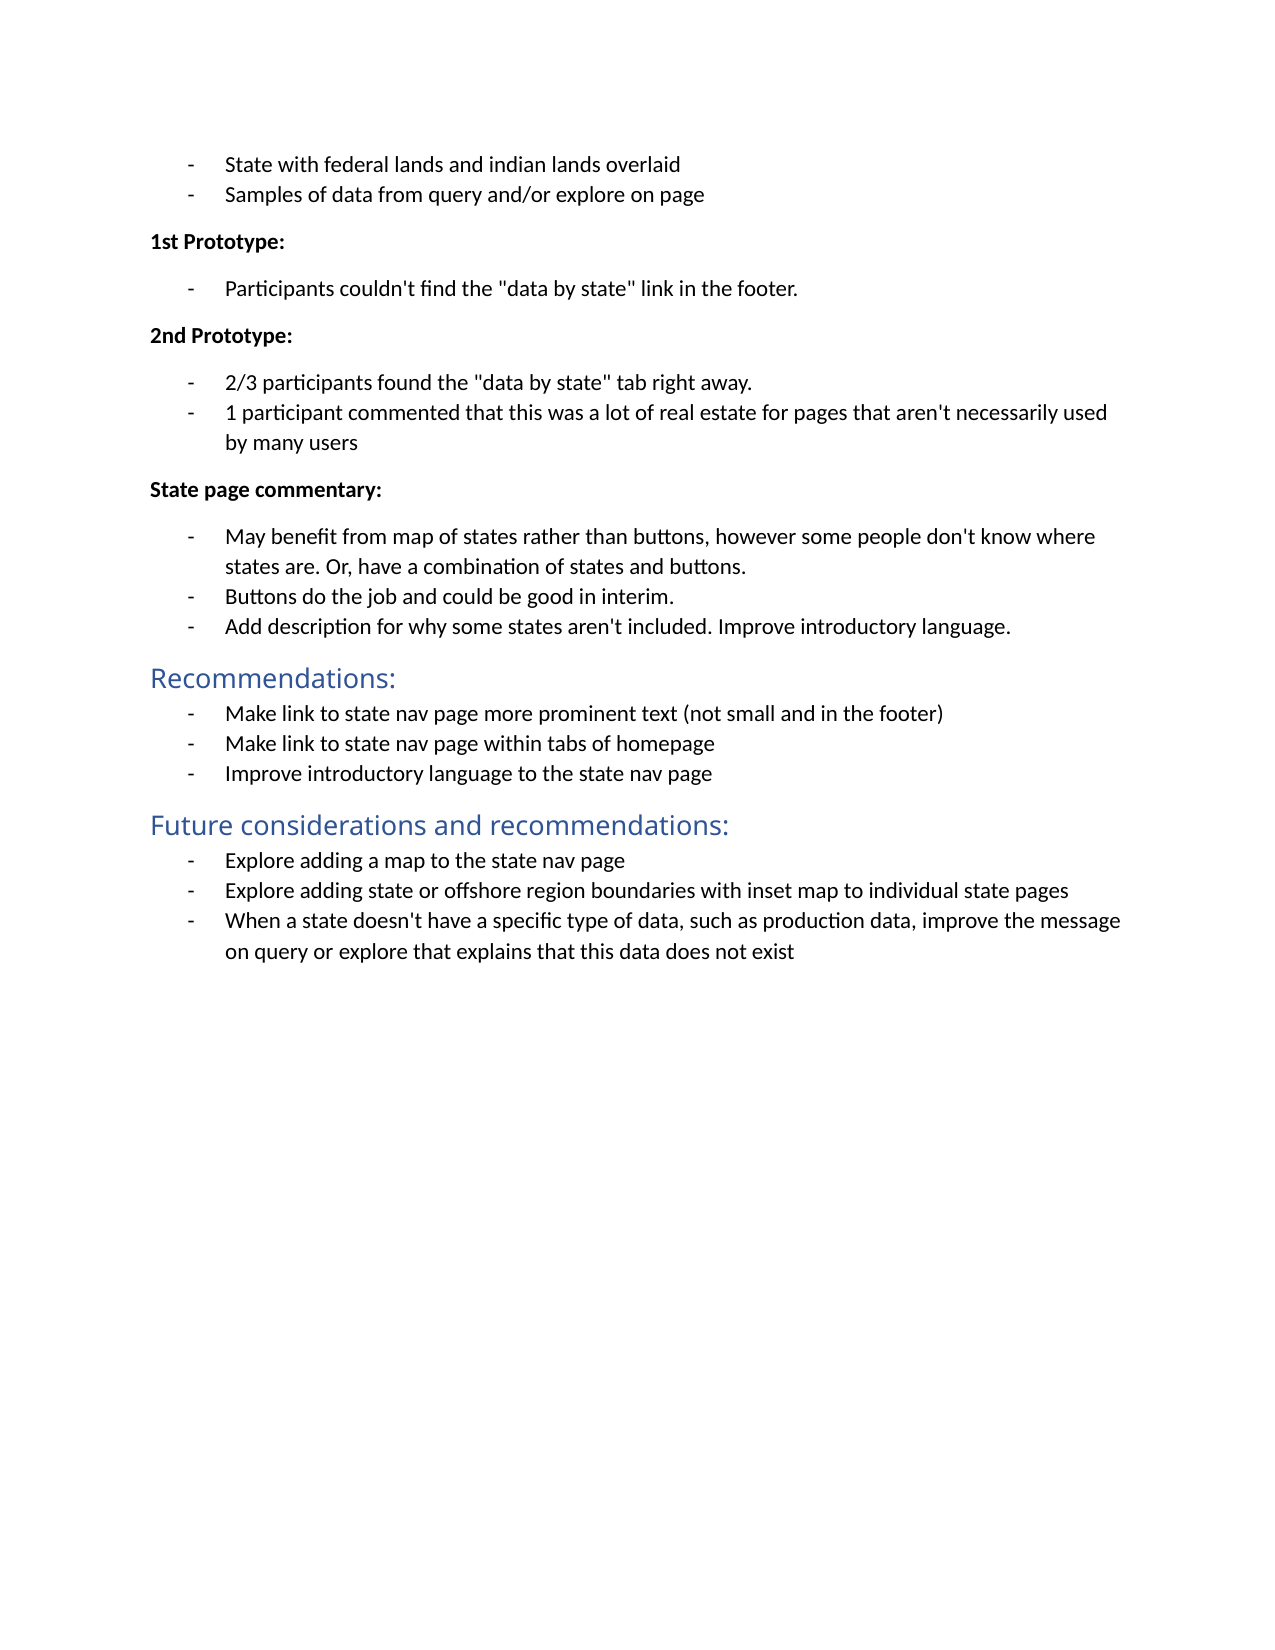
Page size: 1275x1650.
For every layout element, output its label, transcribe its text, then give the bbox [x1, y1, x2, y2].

list 2/3 participants found the "data by state" tab right away. [187, 368, 1125, 396]
subtitle Future considerations and recommendations: [150, 806, 1125, 843]
list When a state doesn't have a specific type of data, such as production data, improve the message on query or explore that explains that this data does not exist [187, 907, 1125, 965]
text 1st Prototype: [150, 227, 1125, 255]
list Participants couldn't find the "data by state" link in the footer. [187, 274, 1125, 302]
subtitle Recommendations: [150, 659, 1125, 696]
text 2nd Prototype: [150, 321, 1125, 349]
text State page commentary: [150, 475, 1125, 503]
list Buttons do the job and could be good in interim. [187, 582, 1125, 610]
list Explore adding a map to the state nav page [187, 846, 1125, 874]
list Make link to state nav page within tabs of homepage [187, 729, 1125, 757]
list Improve introductory language to the state nav page [187, 759, 1125, 788]
list Add description for why some states aren't included. Improve introductory language. [187, 612, 1125, 641]
list Explore adding state or offshore region boundaries with inset map to individual state pages [187, 876, 1125, 904]
list 1 participant commented that this was a lot of real estate for pages that aren't necessarily used by many users [187, 398, 1125, 456]
list State with federal lands and indian lands overlaid [187, 150, 1125, 178]
list May benefit from map of states rather than buttons, however some people don't know where states are. Or, have a combination of states and buttons. [187, 522, 1125, 580]
list Samples of data from query and/or explore on page [187, 180, 1125, 208]
list Make link to state nav page more prominent text (not small and in the footer) [187, 699, 1125, 727]
